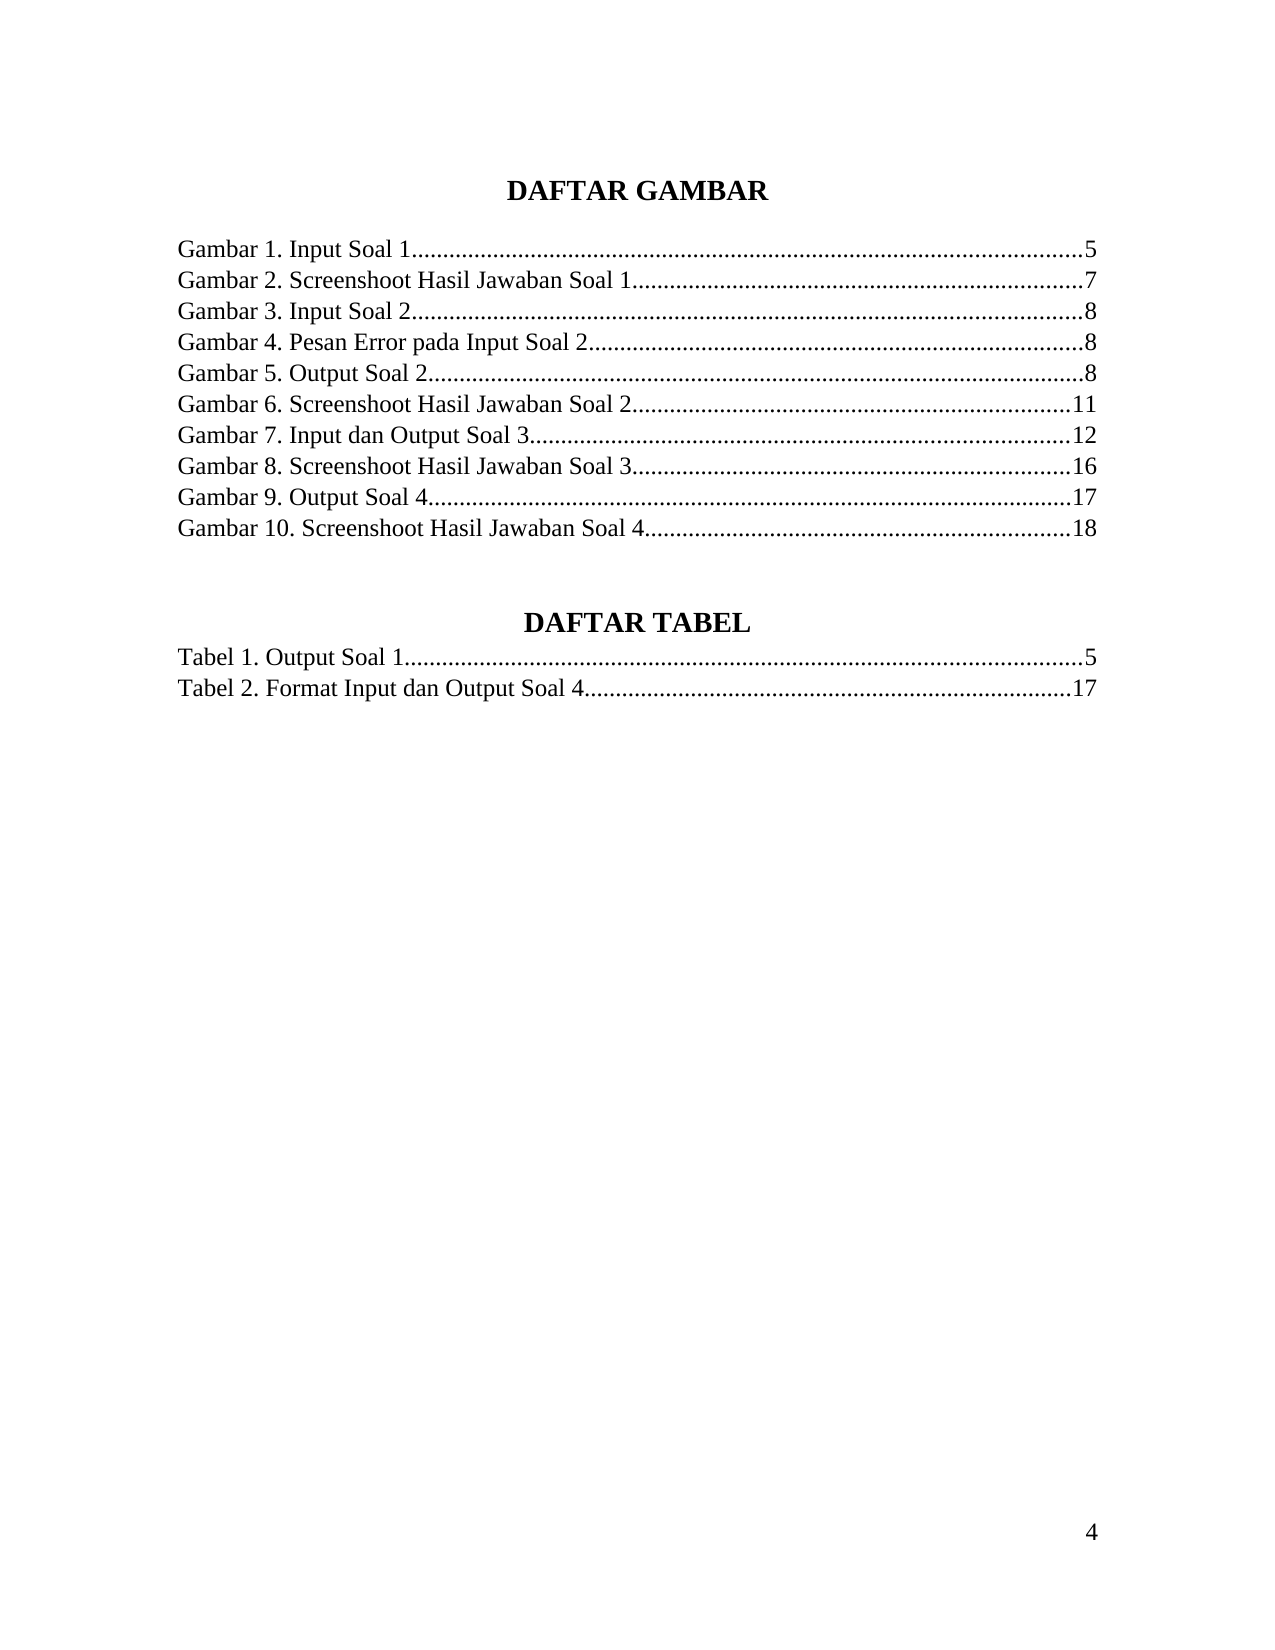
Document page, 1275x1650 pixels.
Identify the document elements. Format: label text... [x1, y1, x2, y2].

text Gambar 9. Output Soal 4 17 [177, 482, 1098, 511]
text Gambar 6. Screenshoot Hasil Jawaban Soal 2 11 [177, 389, 1098, 418]
text Gambar 5. Output Soal 2 8 [177, 358, 1098, 387]
text Gambar 4. Pesan Error pada Input Soal 2 8 [177, 327, 1098, 356]
text Gambar 8. Screenshoot Hasil Jawaban Soal 3 16 [177, 451, 1098, 480]
text Tabel 1. Output Soal 1 5 [177, 642, 1098, 670]
text Gambar 2. Screenshoot Hasil Jawaban Soal 1 7 [177, 265, 1098, 294]
subtitle DAFTAR GAMBAR [177, 173, 1098, 206]
text Tabel 2. Format Input dan Output Soal 4 17 [177, 673, 1098, 701]
text Gambar 7. Input dan Output Soal 3 12 [177, 420, 1098, 449]
text Gambar 10. Screenshoot Hasil Jawaban Soal 4 18 [177, 513, 1098, 542]
subtitle DAFTAR TABEL [177, 605, 1098, 639]
text Gambar 3. Input Soal 2 8 [177, 296, 1098, 325]
text Gambar 1. Input Soal 1 5 [177, 234, 1098, 263]
